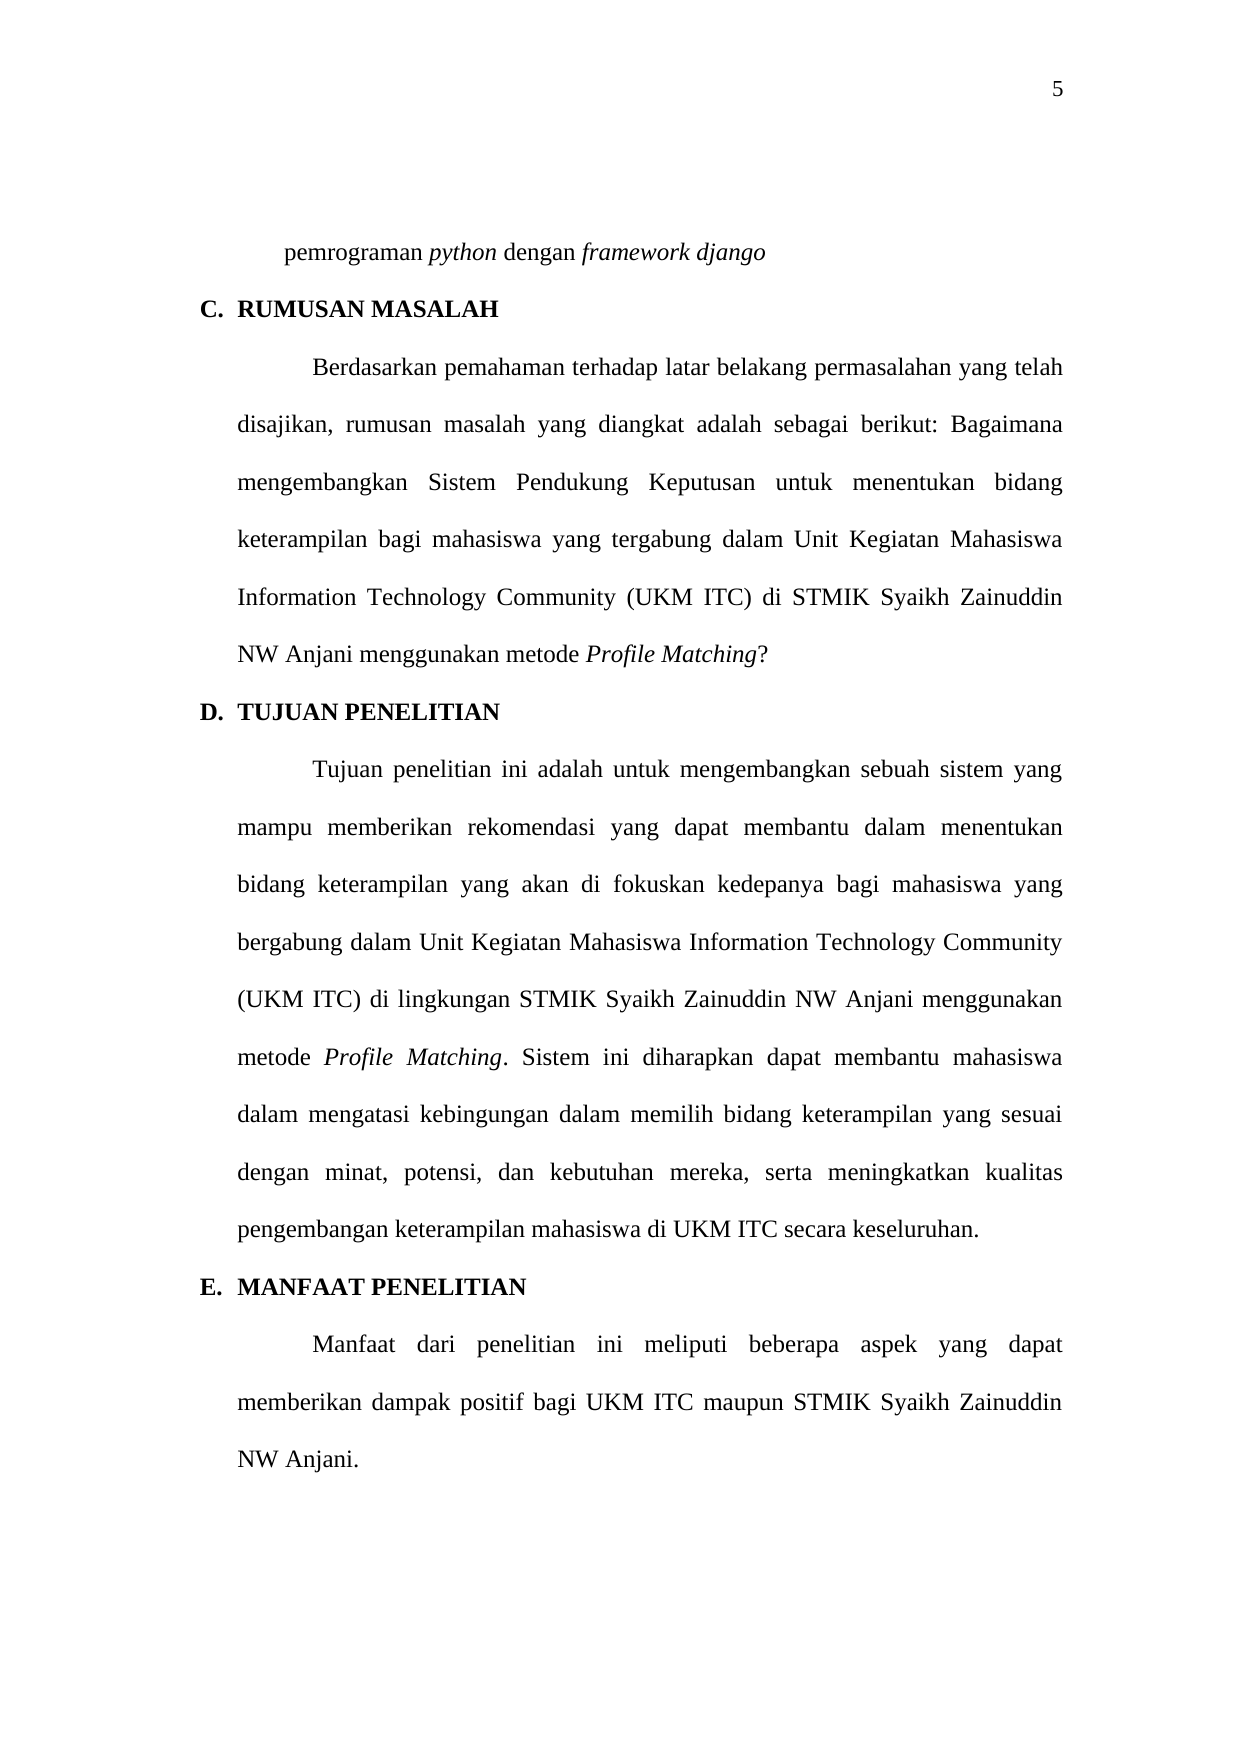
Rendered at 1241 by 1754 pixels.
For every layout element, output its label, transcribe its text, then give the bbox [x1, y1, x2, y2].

list RUMUSAN MASALAH [199, 294, 1063, 323]
text Tujuan penelitian ini adalah untuk mengembangkan sebuah sistem yang mampu memberikan rekomendasi yang dapat membantu dalam menentukan bidang keterampilan yang akan di fokuskan kedepanya bagi mahasiswa yang bergabung dalam Unit Kegiatan Mahasiswa Information Technology Community (UKM ITC) di lingkungan STMIK Syaikh Zainuddin NW Anjani menggunakan metode Profile Matching. Sistem ini diharapkan dapat membantu mahasiswa dalam mengatasi kebingungan dalam memilih bidang keterampilan yang sesuai dengan minat, potensi, dan kebutuhan mereka, serta meningkatkan kualitas pengembangan keterampilan mahasiswa di UKM ITC secara keseluruhan. [237, 754, 1063, 1243]
text Manfaat dari penelitian ini meliputi beberapa aspek yang dapat memberikan dampak positif bagi UKM ITC maupun STMIK Syaikh Zainuddin NW Anjani. [237, 1329, 1063, 1473]
list Berdasarkan pemahaman terhadap latar belakang permasalahan yang telah disajikan, rumusan masalah yang diangkat adalah sebagai berikut: Bagaimana mengembangkan Sistem Pendukung Keputusan untuk menentukan bidang keterampilan bagi mahasiswa yang tergabung dalam Unit Kegiatan Mahasiswa Information Technology Community (UKM ITC) di STMIK Syaikh Zainuddin NW Anjani menggunakan metode Profile Matching? [237, 352, 1063, 668]
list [237, 237, 1063, 266]
list MANFAAT PENELITIAN [199, 1272, 1063, 1301]
list TUJUAN PENELITIAN [199, 697, 1063, 726]
